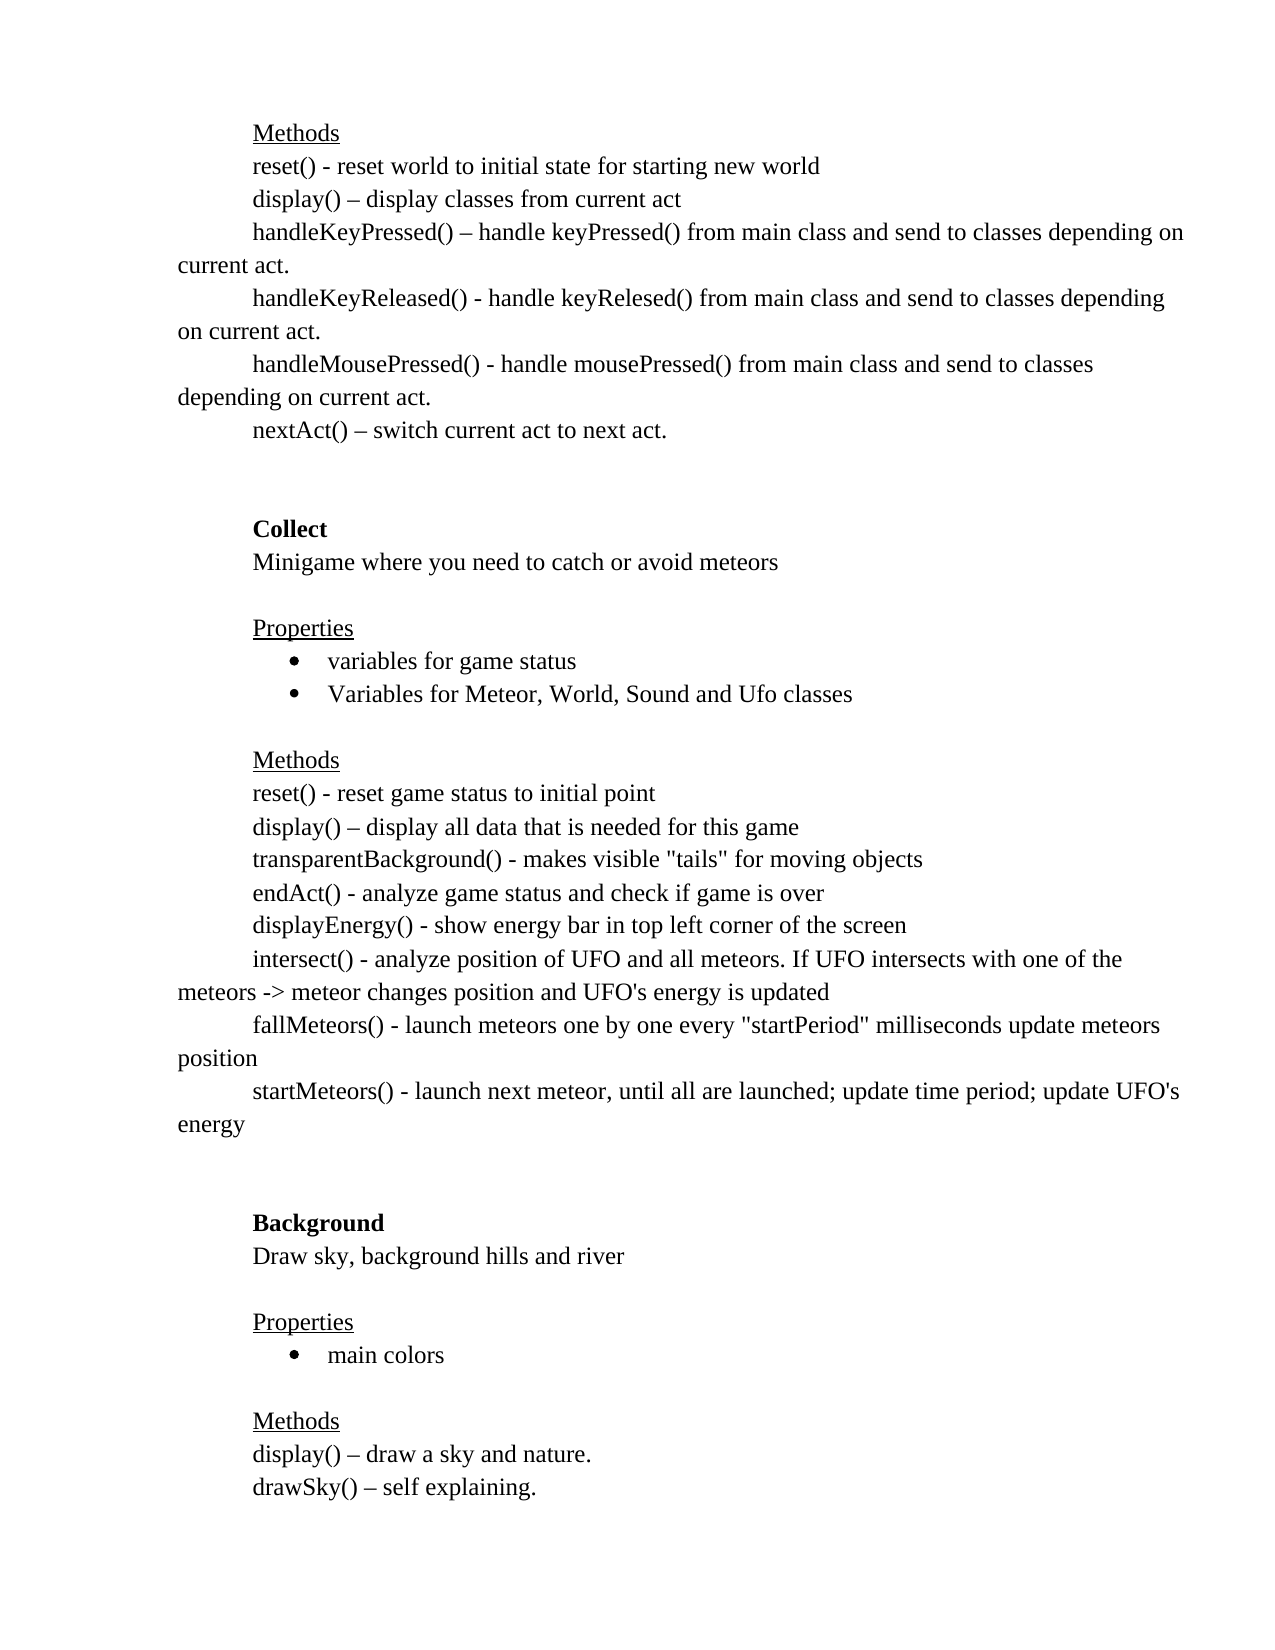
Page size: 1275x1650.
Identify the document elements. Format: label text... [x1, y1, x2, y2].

text drawSky() – self explaining. [177, 1472, 1186, 1501]
text display() – display classes from current act [177, 184, 1186, 213]
text transparentBackground() - makes visible "tails" for moving objects [177, 844, 1186, 873]
text reset() - reset world to initial state for starting new world [177, 151, 1186, 180]
text Background [177, 1208, 1186, 1237]
list main colors [290, 1340, 1186, 1369]
text handleMousePressed() - handle mousePressed() from main class and send to classes depending on current act. [177, 349, 1186, 411]
text Methods [177, 118, 1186, 147]
text handleKeyReleased() - handle keyRelesed() from main class and send to classes depending on current act. [177, 283, 1186, 345]
list Variables for Meteor, World, Sound and Ufo classes [290, 679, 1186, 708]
text display() – draw a sky and nature. [177, 1439, 1186, 1468]
text display() – display all data that is needed for this game [177, 812, 1186, 840]
text Methods [177, 746, 1186, 774]
text endAct() - analyze game status and check if game is over [177, 878, 1186, 906]
text nextAct() – switch current act to next act. [177, 415, 1186, 444]
text reset() - reset game status to initial point [177, 778, 1186, 807]
text Collect [177, 514, 1186, 543]
text displayEnergy() - show energy bar in top left corner of the screen [177, 911, 1186, 939]
text Minigame where you need to catch or avoid meteors [177, 547, 1186, 576]
text Properties [177, 613, 1186, 642]
text intersect() - analyze position of UFO and all meteors. If UFO intersects with one of the meteors -> meteor changes position and UFO's energy is updated [177, 944, 1186, 1005]
text startMeteors() - launch next meteor, until all are launched; update time period; update UFO's energy [177, 1076, 1186, 1137]
text handleKeyPressed() – handle keyPressed() from main class and send to classes depending on current act. [177, 217, 1186, 279]
text Methods [177, 1406, 1186, 1435]
text Draw sky, background hills and river [177, 1241, 1186, 1269]
text Properties [177, 1307, 1186, 1336]
text fallMeteors() - launch meteors one by one every "startPeriod" milliseconds update meteors position [177, 1010, 1186, 1071]
list variables for game status [290, 646, 1186, 675]
